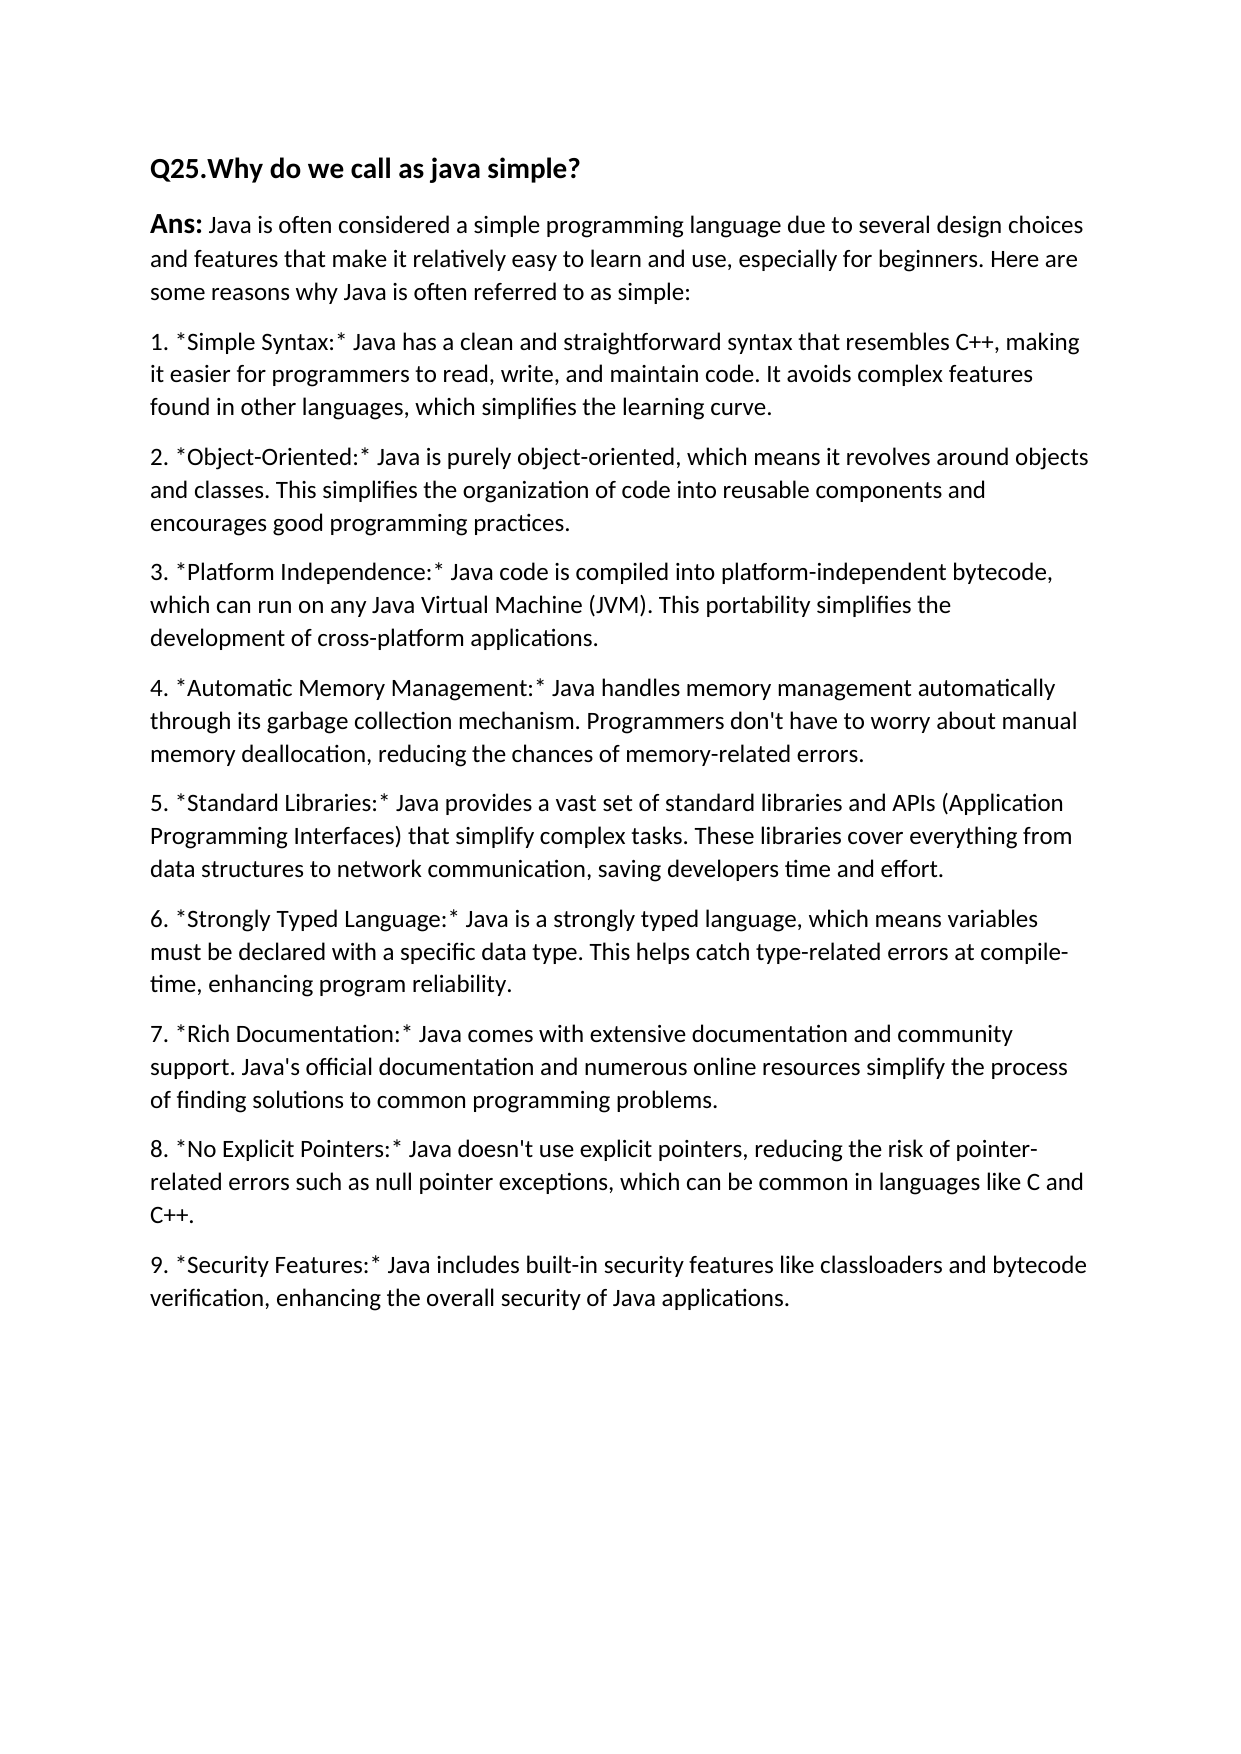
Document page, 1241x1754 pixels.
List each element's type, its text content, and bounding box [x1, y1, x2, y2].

text 4. *Automatic Memory Management:* Java handles memory management automatically through its garbage collection mechanism. Programmers don't have to worry about manual memory deallocation, reducing the chances of memory-related errors. [150, 672, 1090, 768]
text 9. *Security Features:* Java includes built-in security features like classloaders and bytecode verification, enhancing the overall security of Java applications. [150, 1249, 1090, 1312]
text Q25.Why do we call as java simple? [150, 150, 1090, 186]
text 1. *Simple Syntax:* Java has a clean and straightforward syntax that resembles C++, making it easier for programmers to read, write, and maintain code. It avoids complex features found in other languages, which simplifies the learning curve. [150, 326, 1090, 422]
text 7. *Rich Documentation:* Java comes with extensive documentation and community support. Java's official documentation and numerous online resources simplify the process of finding solutions to common programming problems. [150, 1018, 1090, 1114]
text 6. *Strongly Typed Language:* Java is a strongly typed language, which means variables must be declared with a specific data type. This helps catch type-related errors at compile-time, enhancing program reliability. [150, 903, 1090, 999]
text 8. *No Explicit Pointers:* Java doesn't use explicit pointers, reducing the risk of pointer-related errors such as null pointer exceptions, which can be common in languages like C and C++. [150, 1133, 1090, 1230]
text 3. *Platform Independence:* Java code is compiled into platform-independent bytecode, which can run on any Java Virtual Machine (JVM). This portability simplifies the development of cross-platform applications. [150, 556, 1090, 653]
text Ans: Java is often considered a simple programming language due to several design choices and features that make it relatively easy to learn and use, especially for beginners. Here are some reasons why Java is often referred to as simple: [150, 205, 1090, 307]
text 5. *Standard Libraries:* Java provides a vast set of standard libraries and APIs (Application Programming Interfaces) that simplify complex tasks. These libraries cover everything from data structures to network communication, saving developers time and effort. [150, 787, 1090, 884]
text 2. *Object-Oriented:* Java is purely object-oriented, which means it revolves around objects and classes. This simplifies the organization of code into reusable components and encourages good programming practices. [150, 441, 1090, 537]
